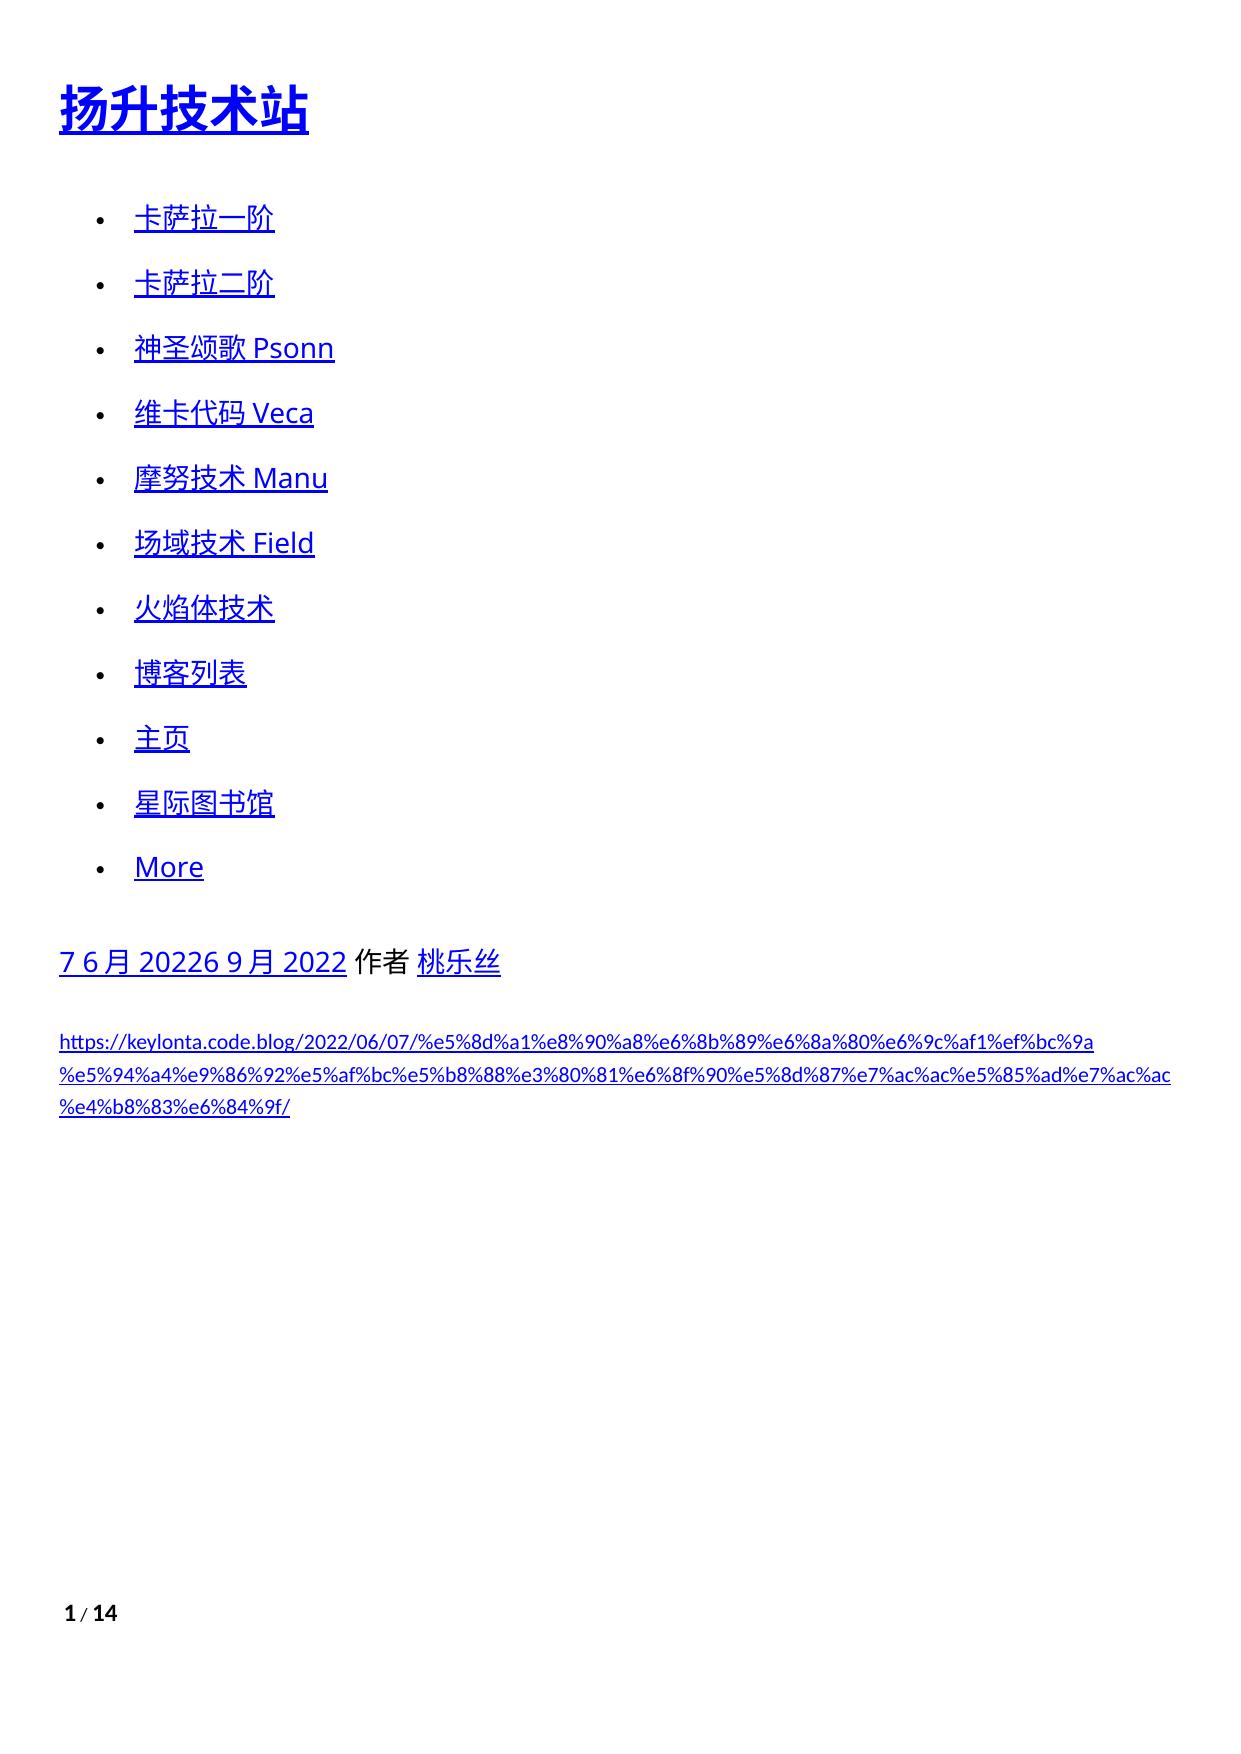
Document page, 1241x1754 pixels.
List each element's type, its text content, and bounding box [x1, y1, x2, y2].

list 维卡代码Veca [97, 379, 1196, 444]
list 主页 [97, 704, 1196, 769]
list 星际图书馆 [97, 769, 1196, 834]
list 卡萨拉二阶 [97, 249, 1196, 314]
list 卡萨拉一阶 [97, 184, 1196, 249]
text https://keylonta.code.blog/2022/06/07/%e5%8d%a1%e8%90%a8%e6%8b%89%e6%8a%80%e6%9c%af1%ef%bc%9a%e5%94%a4%e9%86%92%e5%af%bc%e5%b8%88%e3%80%81%e6%8f%90%e5%8d%87%e7%ac%ac%e5%85%ad%e7%ac%ac%e4%b8%83%e6%84%9f/ [59, 1025, 1196, 1123]
list 神圣颂歌Psonn [97, 314, 1196, 379]
list 火焰体技术 [97, 574, 1196, 639]
text 扬升技术站 [59, 57, 1196, 154]
list More [97, 834, 1196, 899]
text 7 6月 20226 9月 2022 作者 桃乐丝 [59, 928, 1196, 993]
list 博客列表 [97, 639, 1196, 704]
list 场域技术Field [97, 509, 1196, 574]
list 摩努技术Manu [97, 444, 1196, 509]
